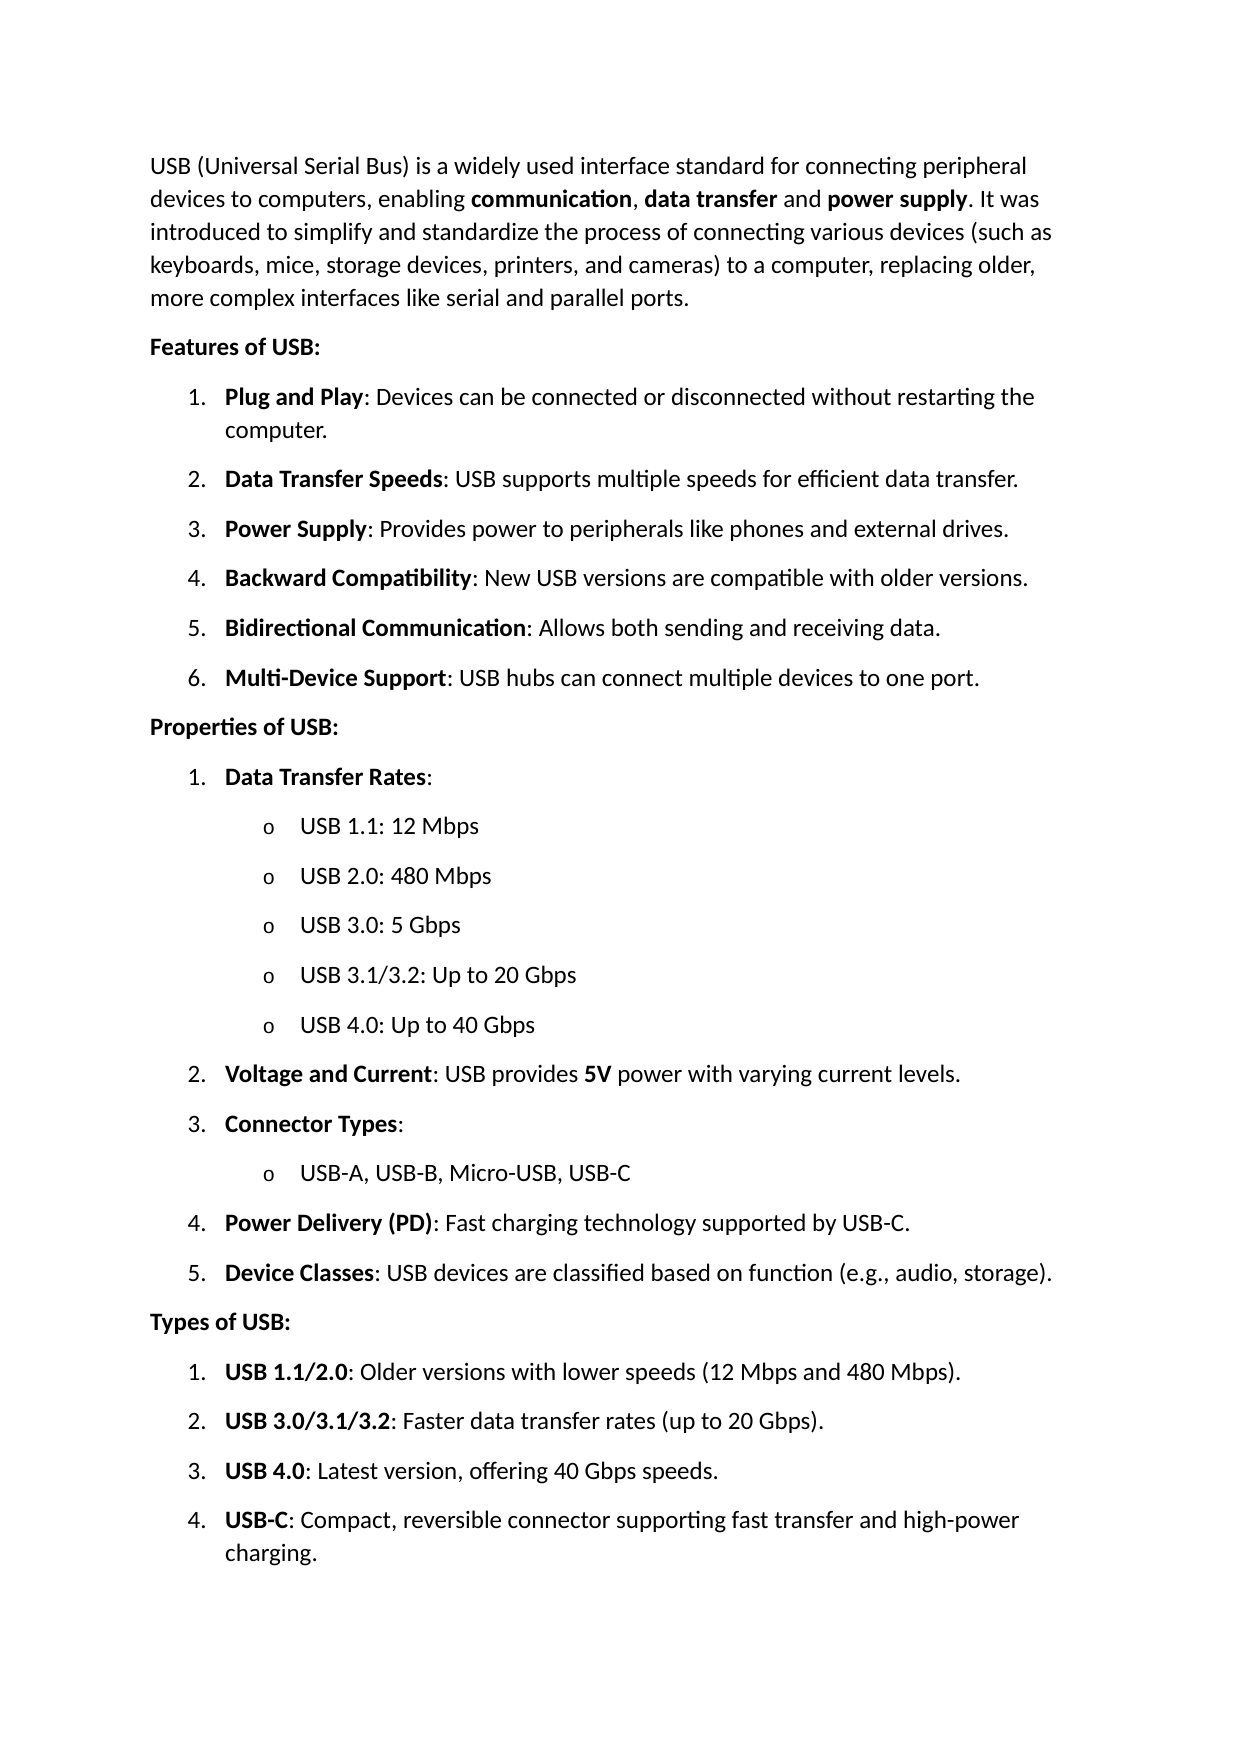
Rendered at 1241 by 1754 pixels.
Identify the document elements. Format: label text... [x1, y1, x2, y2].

list USB 4.0: Up to 40 Gbps [262, 1009, 1090, 1039]
text Types of USB: [150, 1306, 1090, 1337]
list USB-C: Compact, reversible connector supporting fast transfer and high-power charging. [187, 1504, 1090, 1568]
list USB 3.0: 5 Gbps [262, 909, 1090, 940]
list USB-A, USB-B, Micro-USB, USB-C [262, 1157, 1090, 1188]
list Power Supply: Provides power to peripherals like phones and external drives. [187, 513, 1090, 543]
text Features of USB: [150, 331, 1090, 362]
list USB 3.0/3.1/3.2: Faster data transfer rates (up to 20 Gbps). [187, 1405, 1090, 1436]
list USB 2.0: 480 Mbps [262, 860, 1090, 891]
list Connector Types: [187, 1108, 1090, 1138]
list Device Classes: USB devices are classified based on function (e.g., audio, storage). [187, 1257, 1090, 1287]
list Power Delivery (PD): Fast charging technology supported by USB-C. [187, 1207, 1090, 1238]
list Voltage and Current: USB provides 5V power with varying current levels. [187, 1058, 1090, 1089]
list Multi-Device Support: USB hubs can connect multiple devices to one port. [187, 662, 1090, 692]
list Data Transfer Rates: [187, 761, 1090, 791]
list USB 1.1/2.0: Older versions with lower speeds (12 Mbps and 480 Mbps). [187, 1356, 1090, 1386]
list USB 3.1/3.2: Up to 20 Gbps [262, 959, 1090, 990]
text Properties of USB: [150, 711, 1090, 742]
list Plug and Play: Devices can be connected or disconnected without restarting the computer. [187, 381, 1090, 444]
list Backward Compatibility: New USB versions are compatible with older versions. [187, 562, 1090, 593]
list USB 4.0: Latest version, offering 40 Gbps speeds. [187, 1455, 1090, 1486]
list Bidirectional Communication: Allows both sending and receiving data. [187, 612, 1090, 643]
list Data Transfer Speeds: USB supports multiple speeds for efficient data transfer. [187, 463, 1090, 494]
list USB 1.1: 12 Mbps [262, 810, 1090, 841]
text USB (Universal Serial Bus) is a widely used interface standard for connecting peripheral devices to computers, enabling communication, data transfer and power supply. It was introduced to simplify and standardize the process of connecting various devices (such as keyboards, mice, storage devices, printers, and cameras) to a computer, replacing older, more complex interfaces like serial and parallel ports. [150, 150, 1090, 312]
